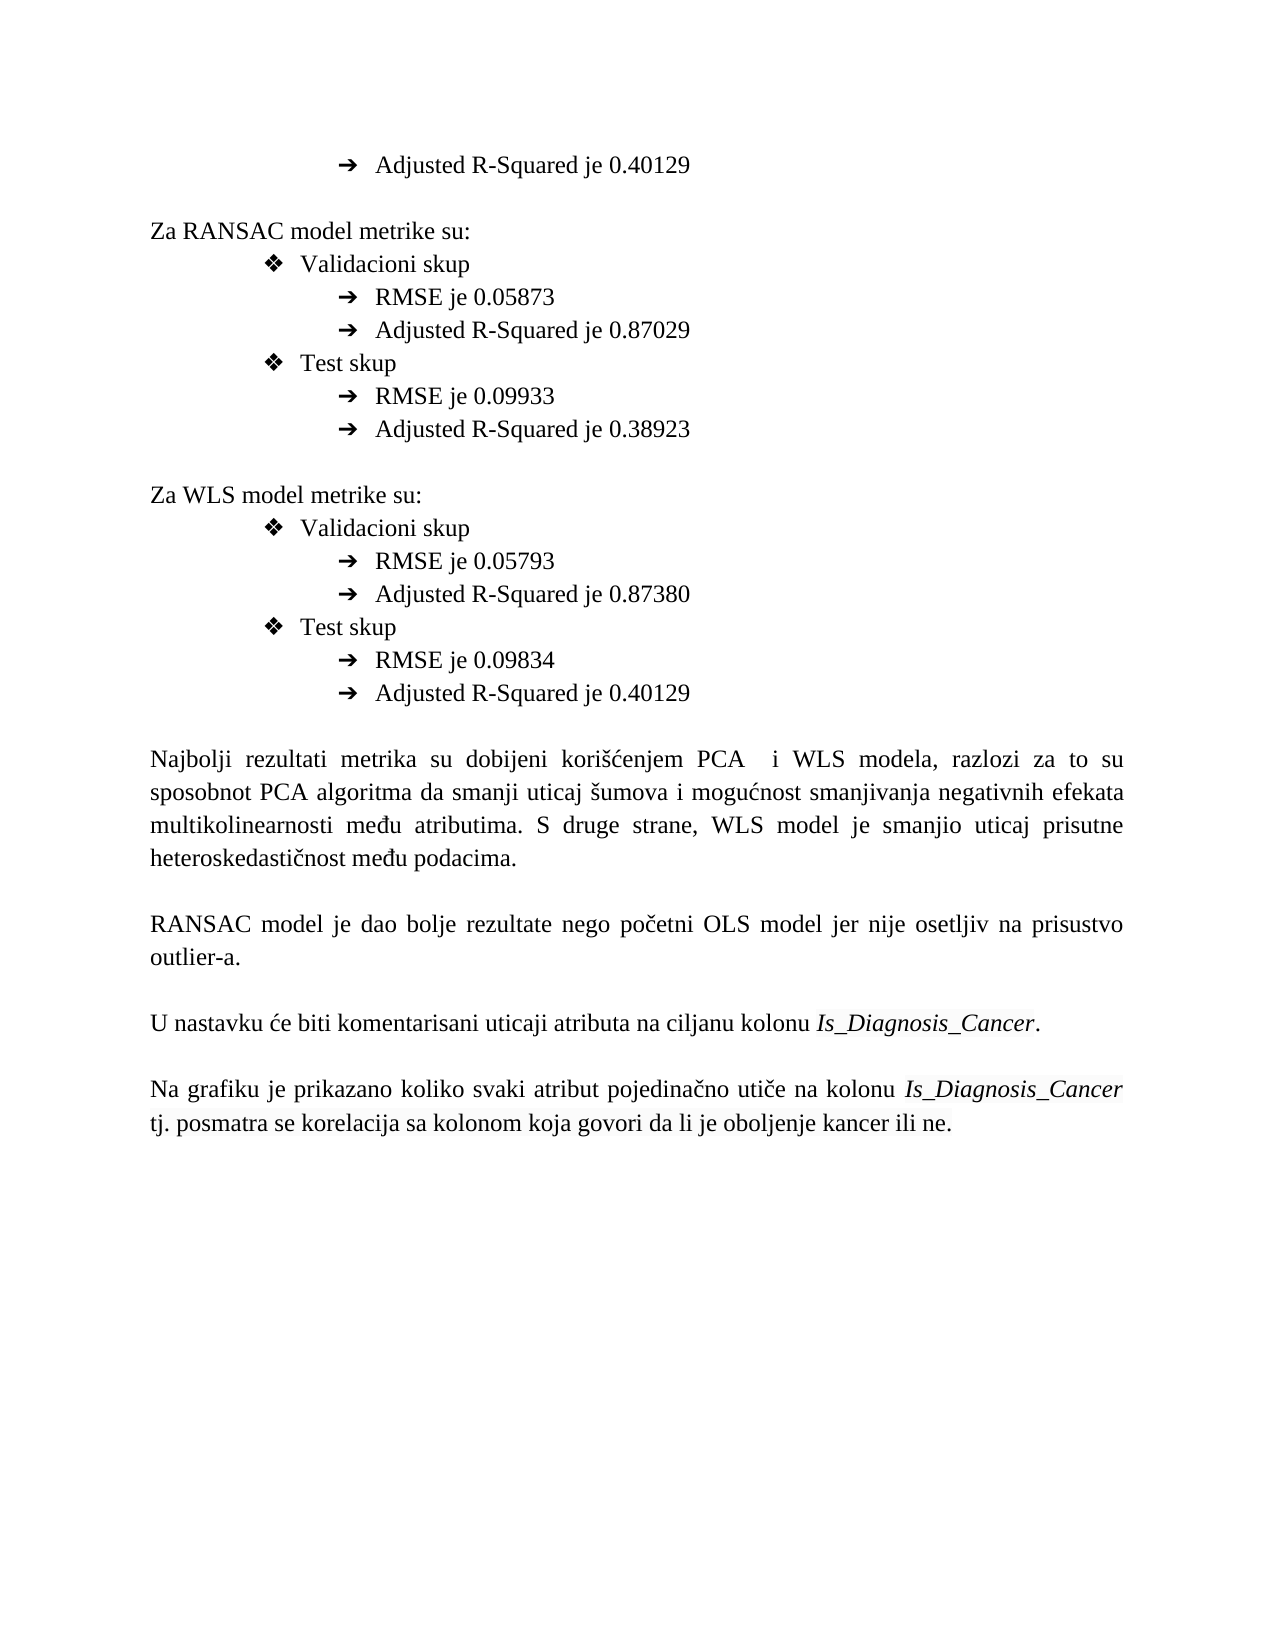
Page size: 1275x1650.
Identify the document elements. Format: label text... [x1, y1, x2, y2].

text Za RANSAC model metrike su: [150, 216, 1125, 245]
list Adjusted R-Squared je 0.38923 [337, 414, 1125, 443]
text Za WLS model metrike su: [150, 480, 1125, 509]
list Adjusted R-Squared je 0.87029 [337, 315, 1125, 344]
list Adjusted R-Squared je 0.87380 [337, 579, 1125, 608]
text Najbolji rezultati metrika su dobijeni korišćenjem PCA i WLS modela, razlozi za to su sposobnot PCA algoritma da smanji uticaj šumova i mogućnost smanjivanja negativnih efekata multikolinearnosti među atributima. S druge strane, WLS model je smanjio uticaj prisutne heteroskedastičnost među podacima. [150, 744, 1125, 872]
list Test skup [262, 348, 1125, 377]
list RMSE je 0.05873 [337, 282, 1125, 311]
list Adjusted R-Squared je 0.40129 [337, 678, 1125, 707]
list RMSE je 0.09834 [337, 645, 1125, 674]
list Adjusted R-Squared je 0.40129 [337, 150, 1125, 179]
list Test skup [262, 612, 1125, 641]
text RANSAC model je dao bolje rezultate nego početni OLS model jer nije osetljiv na prisustvo outlier-a. [150, 938, 1125, 971]
text U nastavku će biti komentarisani uticaji atributa na ciljanu kolonu Is_Diagnosis_Cancer. [150, 1008, 1125, 1037]
list Validacioni skup [262, 249, 1125, 278]
list RMSE je 0.05793 [337, 546, 1125, 575]
list RMSE je 0.09933 [337, 381, 1125, 410]
text Na grafiku je prikazano koliko svaki atribut pojedinačno utiče na kolonu Is_Diagnosis_Cancer tj. posmatra se korelacija sa kolonom koja govori da li je oboljenje kancer ili ne. [150, 1074, 1125, 1136]
list Validacioni skup [262, 513, 1125, 542]
